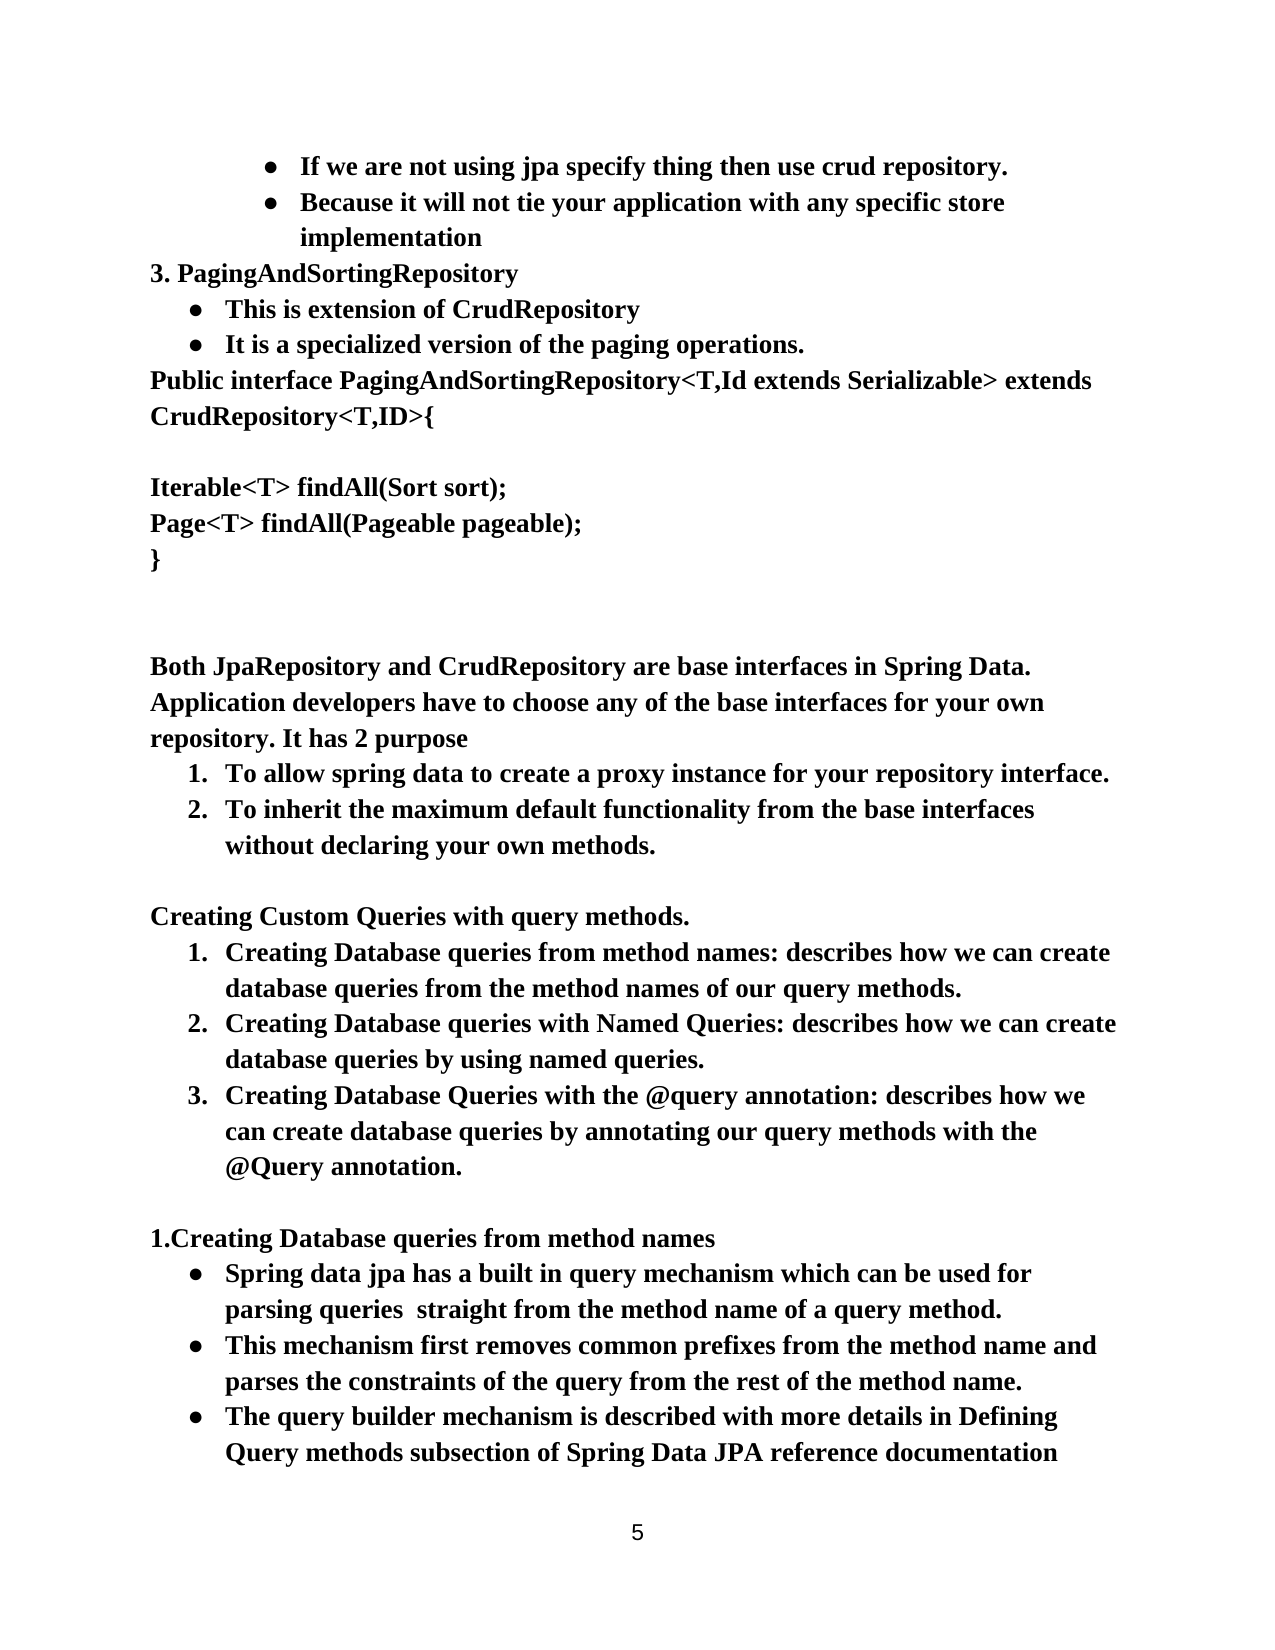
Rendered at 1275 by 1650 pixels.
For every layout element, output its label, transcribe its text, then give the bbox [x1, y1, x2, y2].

text Public interface PagingAndSortingRepository<T,Id extends Serializable> extends CrudRepository<T,ID>{ [150, 364, 1125, 431]
list Creating Database Queries with the @query annotation: describes how we can create database queries by annotating our query methods with the @Query annotation. [187, 1079, 1125, 1182]
list It is a specialized version of the paging operations. [187, 329, 1125, 360]
text Page<T> findAll(Pageable pageable); [150, 507, 1125, 538]
list If we are not using jpa specify thing then use crud repository. [262, 150, 1125, 181]
list This mechanism first removes common prefixes from the method name and parses the constraints of the query from the rest of the method name. [187, 1329, 1125, 1396]
text Iterable<T> findAll(Sort sort); [150, 472, 1125, 503]
list The query builder mechanism is described with more details in Defining Query methods subsection of Spring Data JPA reference documentation [187, 1401, 1125, 1467]
text 3. PagingAndSortingRepository [150, 257, 1125, 288]
text } [150, 543, 1125, 574]
list Spring data jpa has a built in query mechanism which can be used for parsing queries straight from the method name of a query method. [187, 1258, 1125, 1324]
list This is extension of CrudRepository [187, 293, 1125, 324]
list To allow spring data to create a proxy instance for your repository interface. [187, 757, 1125, 788]
list Because it will not tie your application with any specific store implementation [262, 186, 1125, 253]
list Creating Database queries with Named Queries: describes how we can create database queries by using named queries. [187, 1007, 1125, 1074]
text 1.Creating Database queries from method names [150, 1222, 1125, 1253]
list Creating Database queries from method names: describes how we can create database queries from the method names of our query methods. [187, 936, 1125, 1003]
text Both JpaRepository and CrudRepository are base interfaces in Spring Data. Application developers have to choose any of the base interfaces for your own repository. It has 2 purpose [150, 650, 1125, 753]
text Creating Custom Queries with query methods. [150, 900, 1125, 931]
list To inherit the maximum default functionality from the base interfaces without declaring your own methods. [187, 793, 1125, 860]
